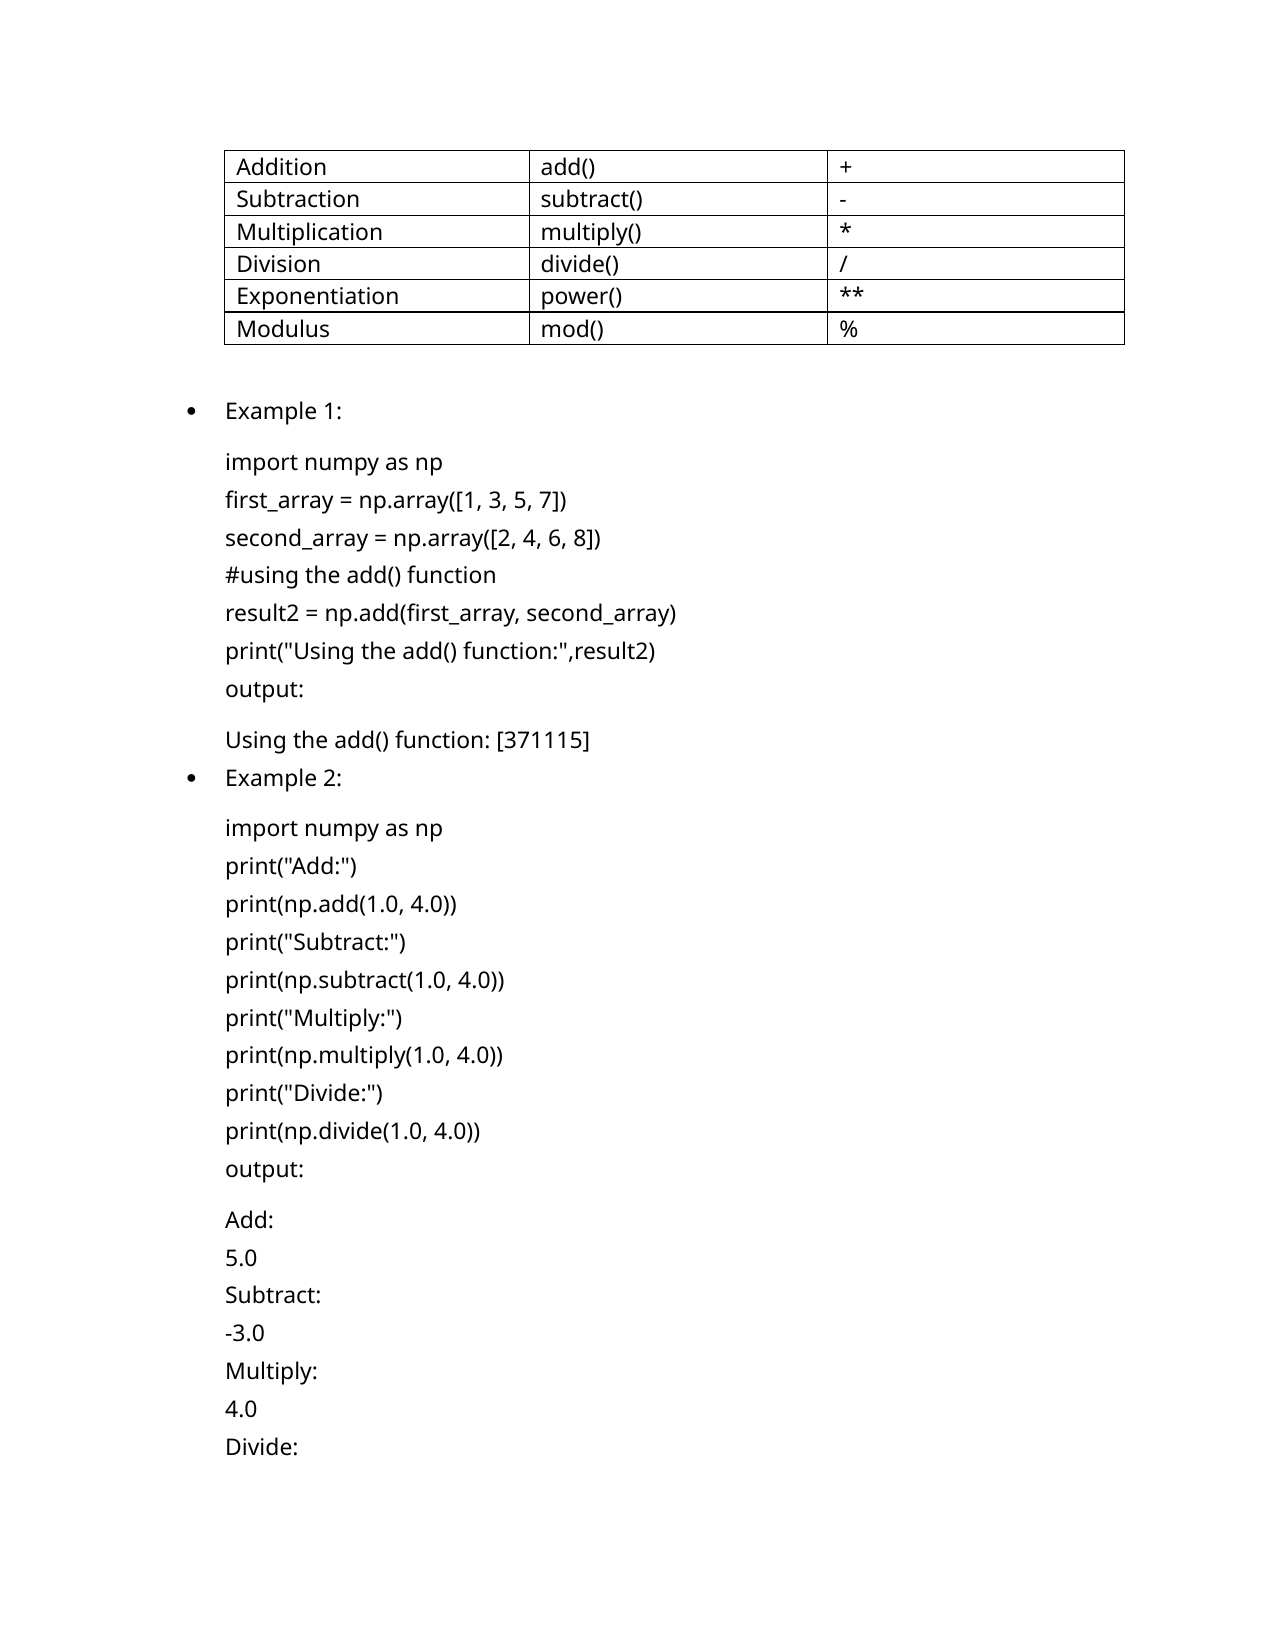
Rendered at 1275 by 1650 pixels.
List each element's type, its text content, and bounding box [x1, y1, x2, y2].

table_cell + [828, 151, 1124, 182]
table_cell Subtraction [225, 183, 529, 214]
table_cell multiply() [530, 216, 827, 247]
table_cell Division [225, 248, 529, 279]
table_cell % [828, 313, 1124, 344]
table_cell Exponentiation [225, 280, 529, 311]
table_cell power() [530, 280, 827, 311]
text 4.0 [225, 1393, 1125, 1424]
text print(np.subtract(1.0, 4.0)) [225, 963, 1125, 995]
text print(np.divide(1.0, 4.0)) [225, 1115, 1125, 1146]
text import numpy as np [225, 446, 1125, 477]
table_cell divide() [530, 248, 827, 279]
text print("Subtract:") [225, 926, 1125, 957]
table_cell Multiplication [225, 216, 529, 247]
table_cell ** [828, 280, 1124, 311]
text Using the add() function: [371115] [225, 723, 1125, 755]
table_cell subtract() [530, 183, 827, 214]
text print("Using the add() function:",result2) [225, 635, 1125, 666]
text second_array = np.array([2, 4, 6, 8]) [225, 521, 1125, 553]
table_cell - [828, 183, 1124, 214]
table_cell add() [530, 151, 827, 182]
text first_array = np.array([1, 3, 5, 7]) [225, 483, 1125, 515]
text Multiply: [225, 1355, 1125, 1386]
table_cell Modulus [225, 313, 529, 344]
text print("Divide:") [225, 1077, 1125, 1108]
text print("Add:") [225, 850, 1125, 881]
text Divide: [225, 1431, 1125, 1462]
text Subtract: [225, 1279, 1125, 1311]
text result2 = np.add(first_array, second_array) [225, 597, 1125, 628]
list Example 2: [187, 761, 1125, 793]
text #using the add() function [225, 559, 1125, 591]
text import numpy as np [225, 812, 1125, 843]
table_cell Addition [225, 151, 529, 182]
text output: [150, 673, 1125, 704]
table_cell mod() [530, 313, 827, 344]
table_cell / [828, 248, 1124, 279]
text print(np.add(1.0, 4.0)) [225, 888, 1125, 919]
text -3.0 [225, 1317, 1125, 1348]
text output: [150, 1153, 1125, 1184]
text Add: [225, 1203, 1125, 1235]
text 5.0 [225, 1241, 1125, 1273]
text print("Multiply:") [225, 1001, 1125, 1033]
table_cell * [828, 216, 1124, 247]
list Example 1: [187, 395, 1125, 426]
text print(np.multiply(1.0, 4.0)) [225, 1039, 1125, 1071]
